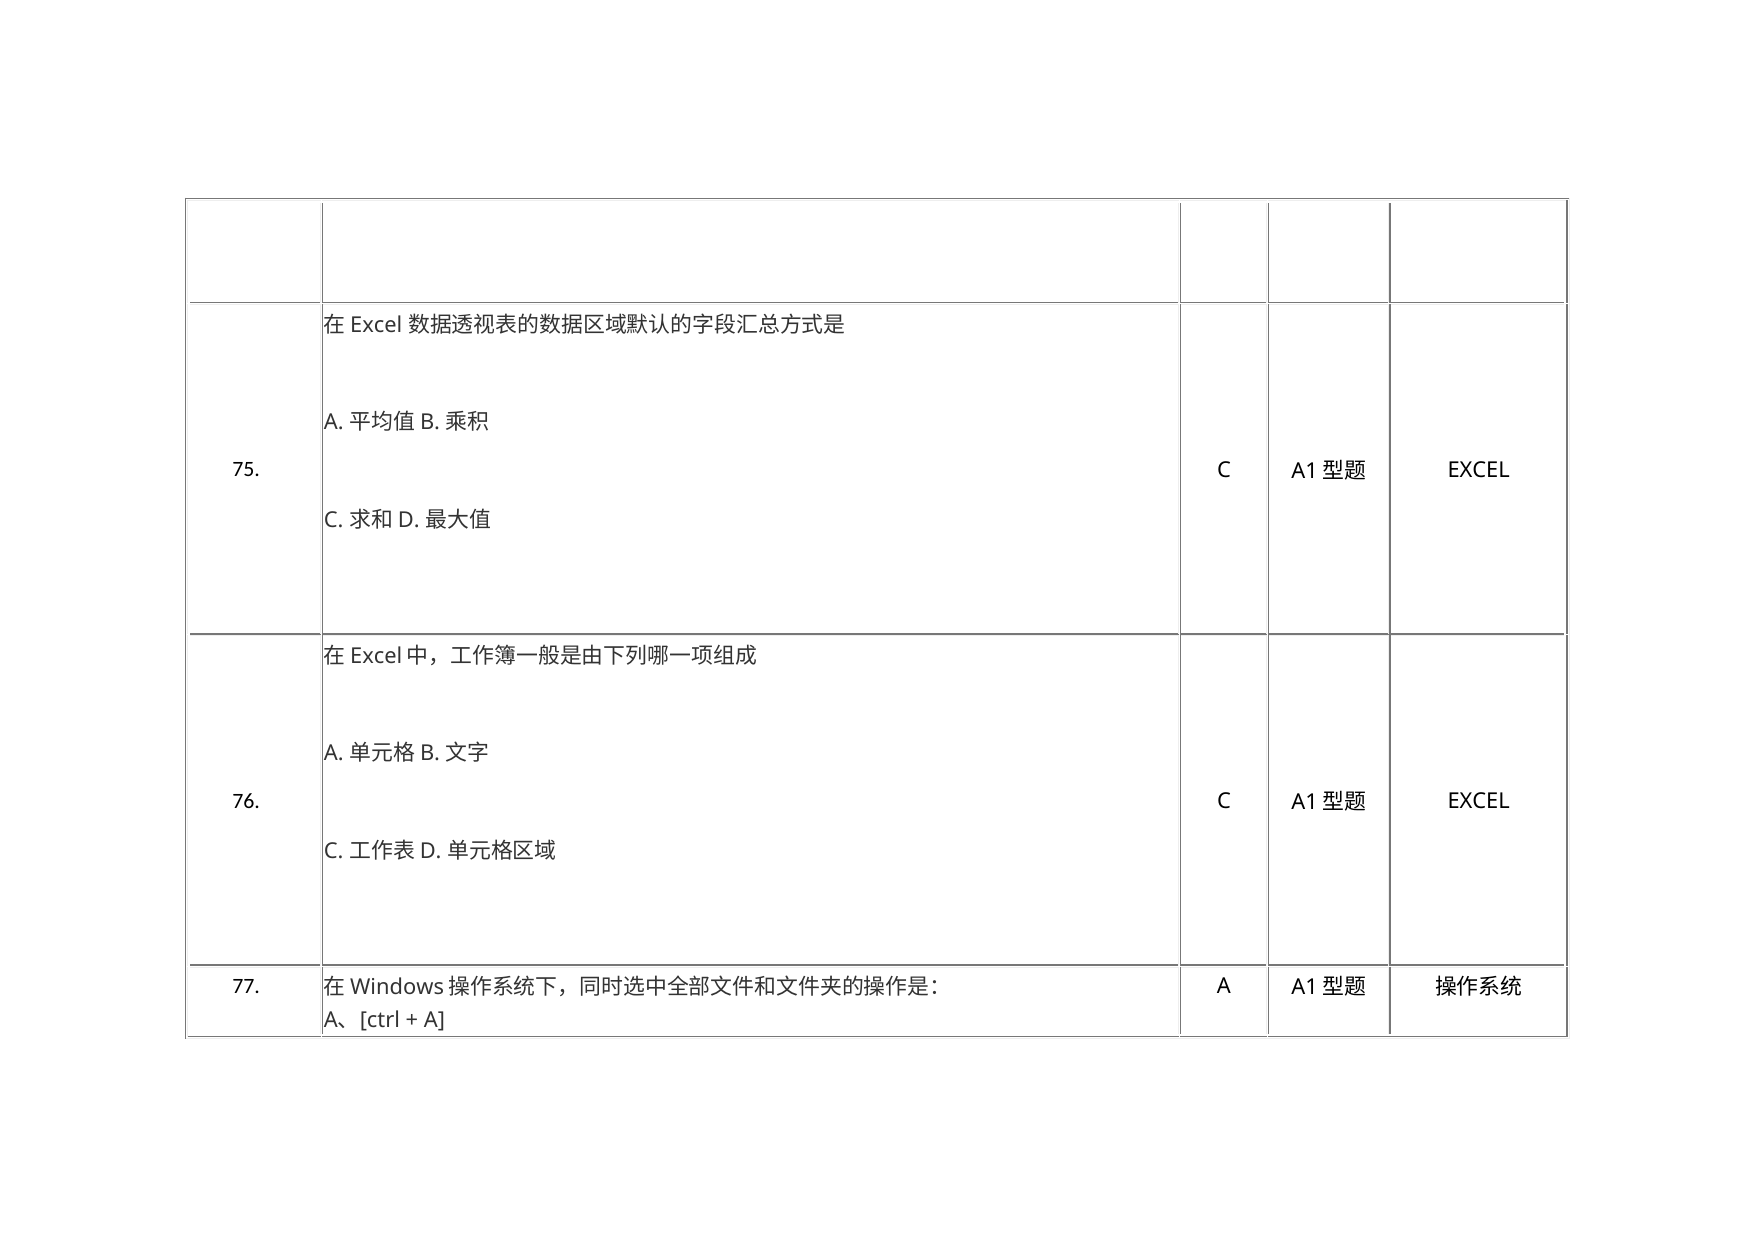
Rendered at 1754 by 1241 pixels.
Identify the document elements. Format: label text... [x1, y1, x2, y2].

table_cell [186, 633, 320, 964]
table_cell A1型题 [1268, 968, 1389, 1036]
table_cell [188, 201, 321, 301]
table_cell [188, 301, 320, 633]
table_cell B [1180, 201, 1267, 301]
table_cell A1型题 [1269, 636, 1388, 964]
table_cell EXCEL [1391, 633, 1568, 964]
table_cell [321, 201, 1180, 301]
table_cell 在Excel 数据透视表的数据区域默认的字段汇总方式是 A. 平均值 B. 乘积 C. 求和 D. 最大值 [323, 305, 1178, 633]
table_cell 操作系统 [1389, 964, 1567, 1036]
table_cell A1型题 [1268, 201, 1389, 301]
table_cell A1型题 [1269, 305, 1388, 633]
table_cell C [1181, 305, 1266, 633]
table_cell 在Excel中，工作簿一般是由下列哪一项组成 A. 单元格 B. 文字 C. 工作表 D. 单元格区域 [323, 636, 1178, 964]
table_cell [321, 968, 1180, 1036]
table_cell A [1180, 968, 1267, 1036]
table_cell EXCEL [1391, 301, 1567, 633]
table_cell [188, 964, 321, 1036]
table_cell EXCEL [1389, 201, 1566, 301]
table_cell C [1181, 636, 1266, 964]
